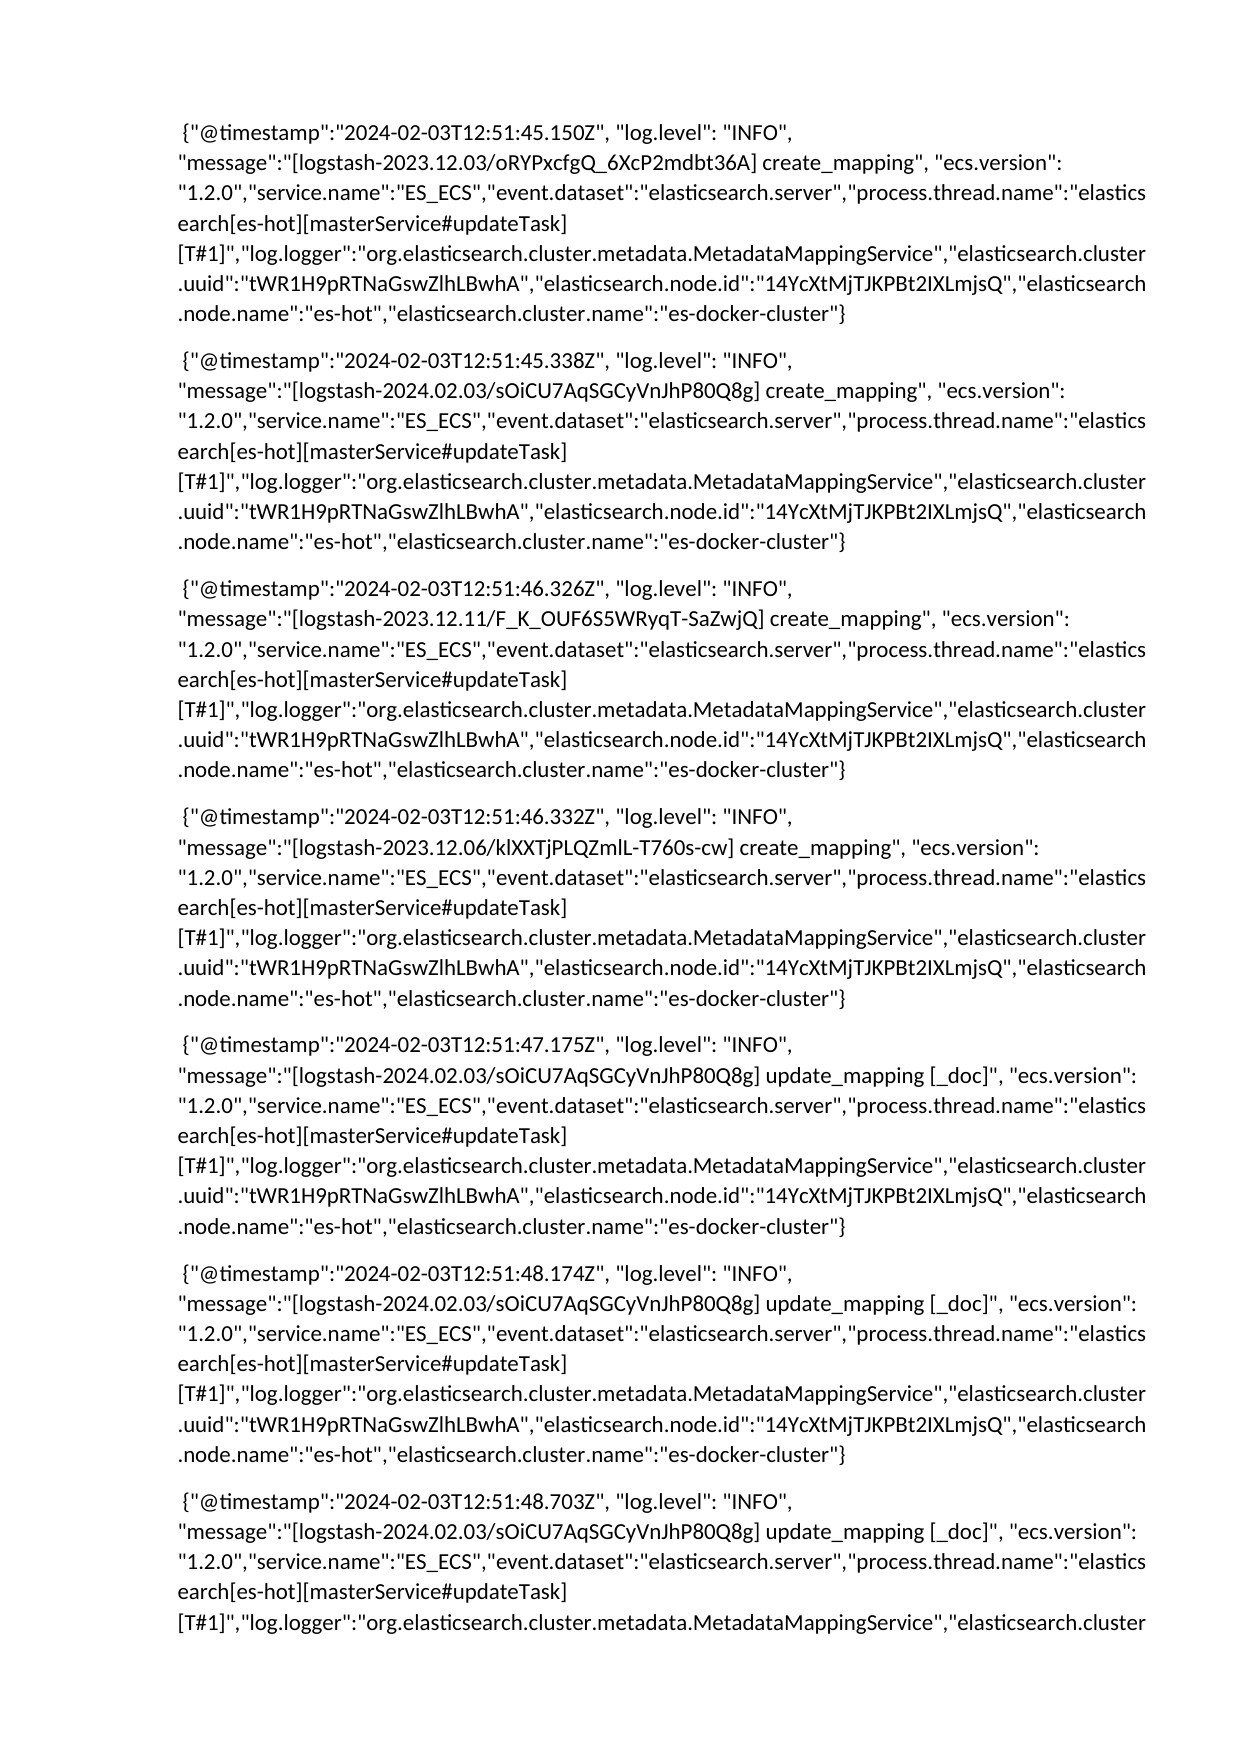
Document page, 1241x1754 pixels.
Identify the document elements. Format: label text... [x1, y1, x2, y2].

text {"@timestamp":"2024-02-03T12:51:46.326Z", "log.level": "INFO", "message":"[logstash-2023.12.11/F_K_OUF6S5WRyqT-SaZwjQ] create_mapping", "ecs.version": "1.2.0","service.name":"ES_ECS","event.dataset":"elasticsearch.server","process.thread.name":"elasticsearch[es-hot][masterService#updateTask][T#1]","log.logger":"org.elasticsearch.cluster.metadata.MetadataMappingService","elasticsearch.cluster.uuid":"tWR1H9pRTNaGswZlhLBwhA","elasticsearch.node.id":"14YcXtMjTJKPBt2IXLmjsQ","elasticsearch.node.name":"es-hot","elasticsearch.cluster.name":"es-docker-cluster"} [177, 574, 1152, 784]
text {"@timestamp":"2024-02-03T12:51:45.338Z", "log.level": "INFO", "message":"[logstash-2024.02.03/sOiCU7AqSGCyVnJhP80Q8g] create_mapping", "ecs.version": "1.2.0","service.name":"ES_ECS","event.dataset":"elasticsearch.server","process.thread.name":"elasticsearch[es-hot][masterService#updateTask][T#1]","log.logger":"org.elasticsearch.cluster.metadata.MetadataMappingService","elasticsearch.cluster.uuid":"tWR1H9pRTNaGswZlhLBwhA","elasticsearch.node.id":"14YcXtMjTJKPBt2IXLmjsQ","elasticsearch.node.name":"es-hot","elasticsearch.cluster.name":"es-docker-cluster"} [177, 346, 1152, 556]
text {"@timestamp":"2024-02-03T12:51:45.150Z", "log.level": "INFO", "message":"[logstash-2023.12.03/oRYPxcfgQ_6XcP2mdbt36A] create_mapping", "ecs.version": "1.2.0","service.name":"ES_ECS","event.dataset":"elasticsearch.server","process.thread.name":"elasticsearch[es-hot][masterService#updateTask][T#1]","log.logger":"org.elasticsearch.cluster.metadata.MetadataMappingService","elasticsearch.cluster.uuid":"tWR1H9pRTNaGswZlhLBwhA","elasticsearch.node.id":"14YcXtMjTJKPBt2IXLmjsQ","elasticsearch.node.name":"es-hot","elasticsearch.cluster.name":"es-docker-cluster"} [177, 118, 1152, 327]
text {"@timestamp":"2024-02-03T12:51:47.175Z", "log.level": "INFO", "message":"[logstash-2024.02.03/sOiCU7AqSGCyVnJhP80Q8g] update_mapping [_doc]", "ecs.version": "1.2.0","service.name":"ES_ECS","event.dataset":"elasticsearch.server","process.thread.name":"elasticsearch[es-hot][masterService#updateTask][T#1]","log.logger":"org.elasticsearch.cluster.metadata.MetadataMappingService","elasticsearch.cluster.uuid":"tWR1H9pRTNaGswZlhLBwhA","elasticsearch.node.id":"14YcXtMjTJKPBt2IXLmjsQ","elasticsearch.node.name":"es-hot","elasticsearch.cluster.name":"es-docker-cluster"} [177, 1031, 1152, 1240]
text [177, 1487, 1152, 1636]
text {"@timestamp":"2024-02-03T12:51:48.174Z", "log.level": "INFO", "message":"[logstash-2024.02.03/sOiCU7AqSGCyVnJhP80Q8g] update_mapping [_doc]", "ecs.version": "1.2.0","service.name":"ES_ECS","event.dataset":"elasticsearch.server","process.thread.name":"elasticsearch[es-hot][masterService#updateTask][T#1]","log.logger":"org.elasticsearch.cluster.metadata.MetadataMappingService","elasticsearch.cluster.uuid":"tWR1H9pRTNaGswZlhLBwhA","elasticsearch.node.id":"14YcXtMjTJKPBt2IXLmjsQ","elasticsearch.node.name":"es-hot","elasticsearch.cluster.name":"es-docker-cluster"} [177, 1259, 1152, 1468]
text {"@timestamp":"2024-02-03T12:51:46.332Z", "log.level": "INFO", "message":"[logstash-2023.12.06/klXXTjPLQZmlL-T760s-cw] create_mapping", "ecs.version": "1.2.0","service.name":"ES_ECS","event.dataset":"elasticsearch.server","process.thread.name":"elasticsearch[es-hot][masterService#updateTask][T#1]","log.logger":"org.elasticsearch.cluster.metadata.MetadataMappingService","elasticsearch.cluster.uuid":"tWR1H9pRTNaGswZlhLBwhA","elasticsearch.node.id":"14YcXtMjTJKPBt2IXLmjsQ","elasticsearch.node.name":"es-hot","elasticsearch.cluster.name":"es-docker-cluster"} [177, 802, 1152, 1012]
